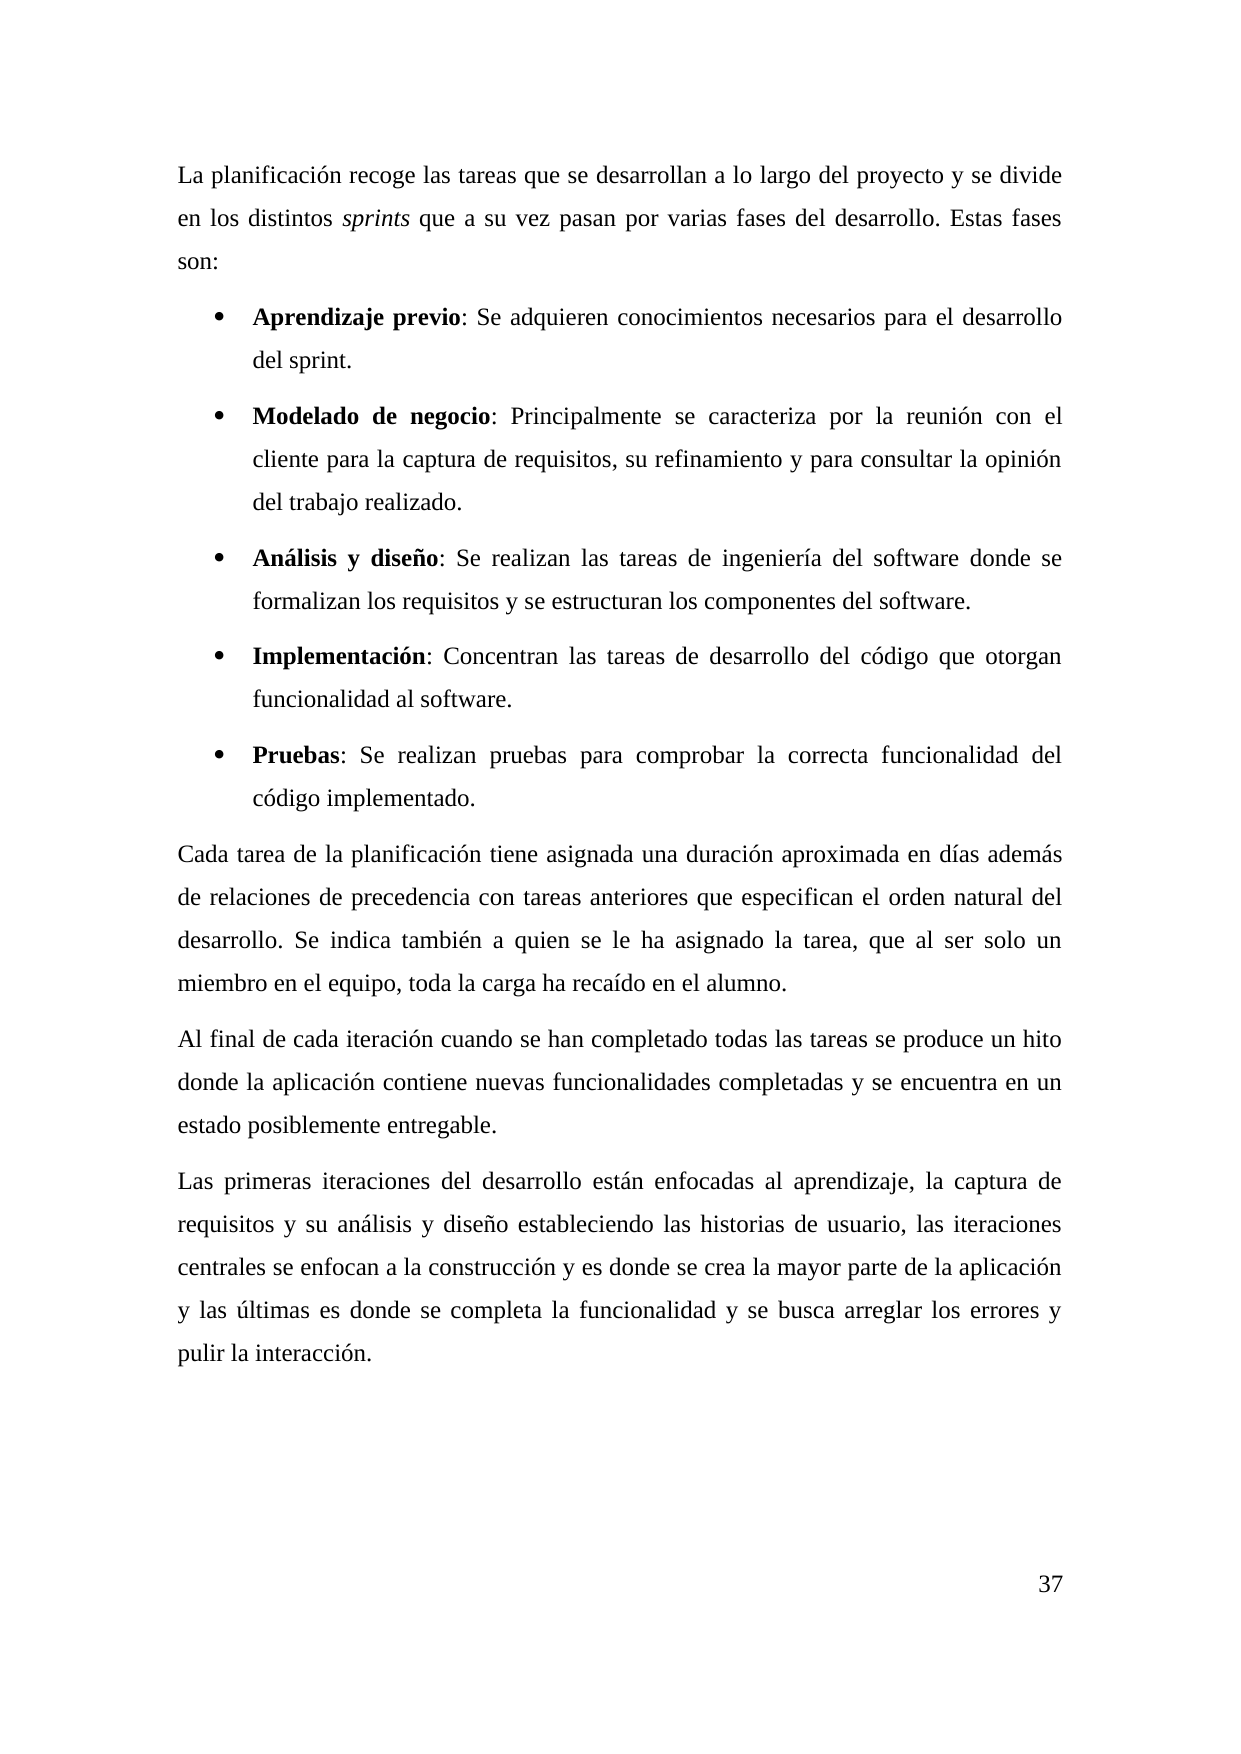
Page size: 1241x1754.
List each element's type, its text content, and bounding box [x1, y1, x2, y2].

text Al final de cada iteración cuando se han completado todas las tareas se produce un hito donde la aplicación contiene nuevas funcionalidades completadas y se encuentra en un estado posiblemente entregable. [177, 1024, 1063, 1139]
list Aprendizaje previo: Se adquieren conocimientos necesarios para el desarrollo del sprint. [215, 302, 1063, 374]
text La planificación recoge las tareas que se desarrollan a lo largo del proyecto y se divide en los distintos sprints que a su vez pasan por varias fases del desarrollo. Estas fases son: [177, 160, 1063, 275]
list Modelado de negocio: Principalmente se caracteriza por la reunión con el cliente para la captura de requisitos, su refinamiento y para consultar la opinión del trabajo realizado. [215, 401, 1063, 516]
list Implementación: Concentran las tareas de desarrollo del código que otorgan funcionalidad al software. [215, 641, 1063, 713]
list Análisis y diseño: Se realizan las tareas de ingeniería del software donde se formalizan los requisitos y se estructuran los componentes del software. [215, 543, 1063, 614]
list Pruebas: Se realizan pruebas para comprobar la correcta funcionalidad del código implementado. [215, 740, 1063, 812]
text Las primeras iteraciones del desarrollo están enfocadas al aprendizaje, la captura de requisitos y su análisis y diseño estableciendo las historias de usuario, las iteraciones centrales se enfocan a la construcción y es donde se crea la mayor parte de la aplicación y las últimas es donde se completa la funcionalidad y se busca arreglar los errores y pulir la interacción. [177, 1166, 1063, 1367]
text Cada tarea de la planificación tiene asignada una duración aproximada en días además de relaciones de precedencia con tareas anteriores que especifican el orden natural del desarrollo. Se indica también a quien se le ha asignado la tarea, que al ser solo un miembro en el equipo, toda la carga ha recaído en el alumno. [177, 839, 1063, 997]
